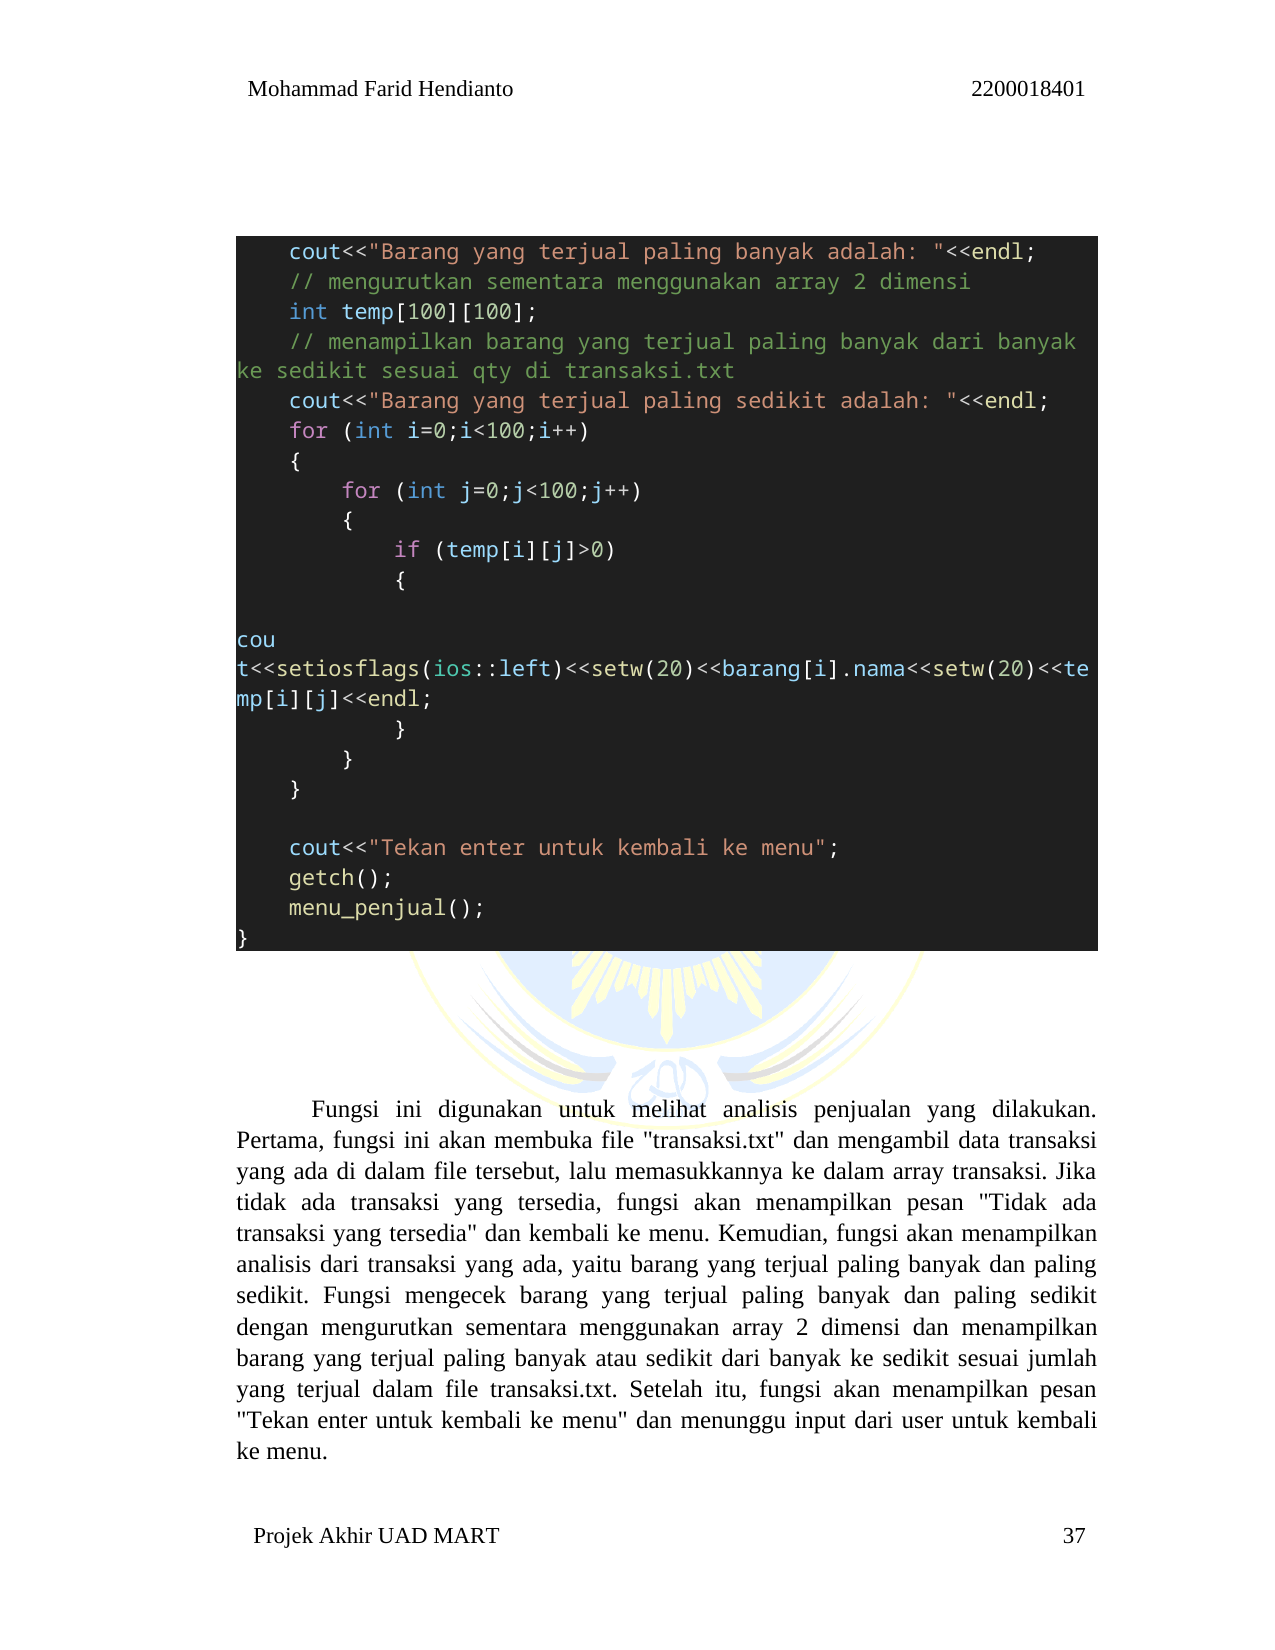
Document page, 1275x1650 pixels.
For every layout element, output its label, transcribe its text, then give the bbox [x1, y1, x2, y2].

text cout<<"Tekan enter untuk kembali ke menu"; [236, 832, 1098, 862]
text // menampilkan barang yang terjual paling banyak dari banyak ke sedikit sesuai qty di transaksi.txt [236, 326, 1098, 385]
text { [236, 445, 1098, 474]
text Fungsi ini digunakan untuk melihat analisis penjualan yang dilakukan. Pertama, fungsi ini akan membuka file "transaksi.txt" dan mengambil data transaksi yang ada di dalam file tersebut, lalu memasukkannya ke dalam array transaksi. Jika tidak ada transaksi yang tersedia, fungsi akan menampilkan pesan "Tidak ada transaksi yang tersedia" dan kembali ke menu. Kemudian, fungsi akan menampilkan analisis dari transaksi yang ada, yaitu barang yang terjual paling banyak dan paling sedikit. Fungsi mengecek barang yang terjual paling banyak dan paling sedikit dengan mengurutkan sementara menggunakan array 2 dimensi dan menampilkan barang yang terjual paling banyak atau sedikit dari banyak ke sedikit sesuai jumlah yang terjual dalam file transaksi.txt. Setelah itu, fungsi akan menampilkan pesan "Tekan enter untuk kembali ke menu" dan menunggu input dari user untuk kembali ke menu. [236, 1094, 1098, 1464]
text { [236, 504, 1098, 534]
text getch(); [236, 862, 1098, 892]
text int temp[100][100]; [236, 296, 1098, 326]
text for (int j=0;j<100;j++) [236, 474, 1098, 504]
text if (temp[i][j]>0) [236, 534, 1098, 564]
text cout<<"Barang yang terjual paling sedikit adalah: "<<endl; [236, 385, 1098, 415]
text menu_penjual(); [236, 892, 1098, 921]
text // mengurutkan sementara menggunakan array 2 dimensi [236, 266, 1098, 296]
text for (int i=0;i<100;i++) [236, 415, 1098, 445]
text } [236, 772, 1098, 802]
text } [236, 743, 1098, 772]
text } [236, 713, 1098, 743]
text cout<<"Barang yang terjual paling banyak adalah: "<<endl; [236, 236, 1098, 266]
text { [236, 564, 1098, 594]
text cout<<setiosflags(ios::left)<<setw(20)<<barang[i].nama<<setw(20)<<temp[i][j]<<endl; [236, 594, 1098, 713]
text } [236, 921, 1098, 951]
